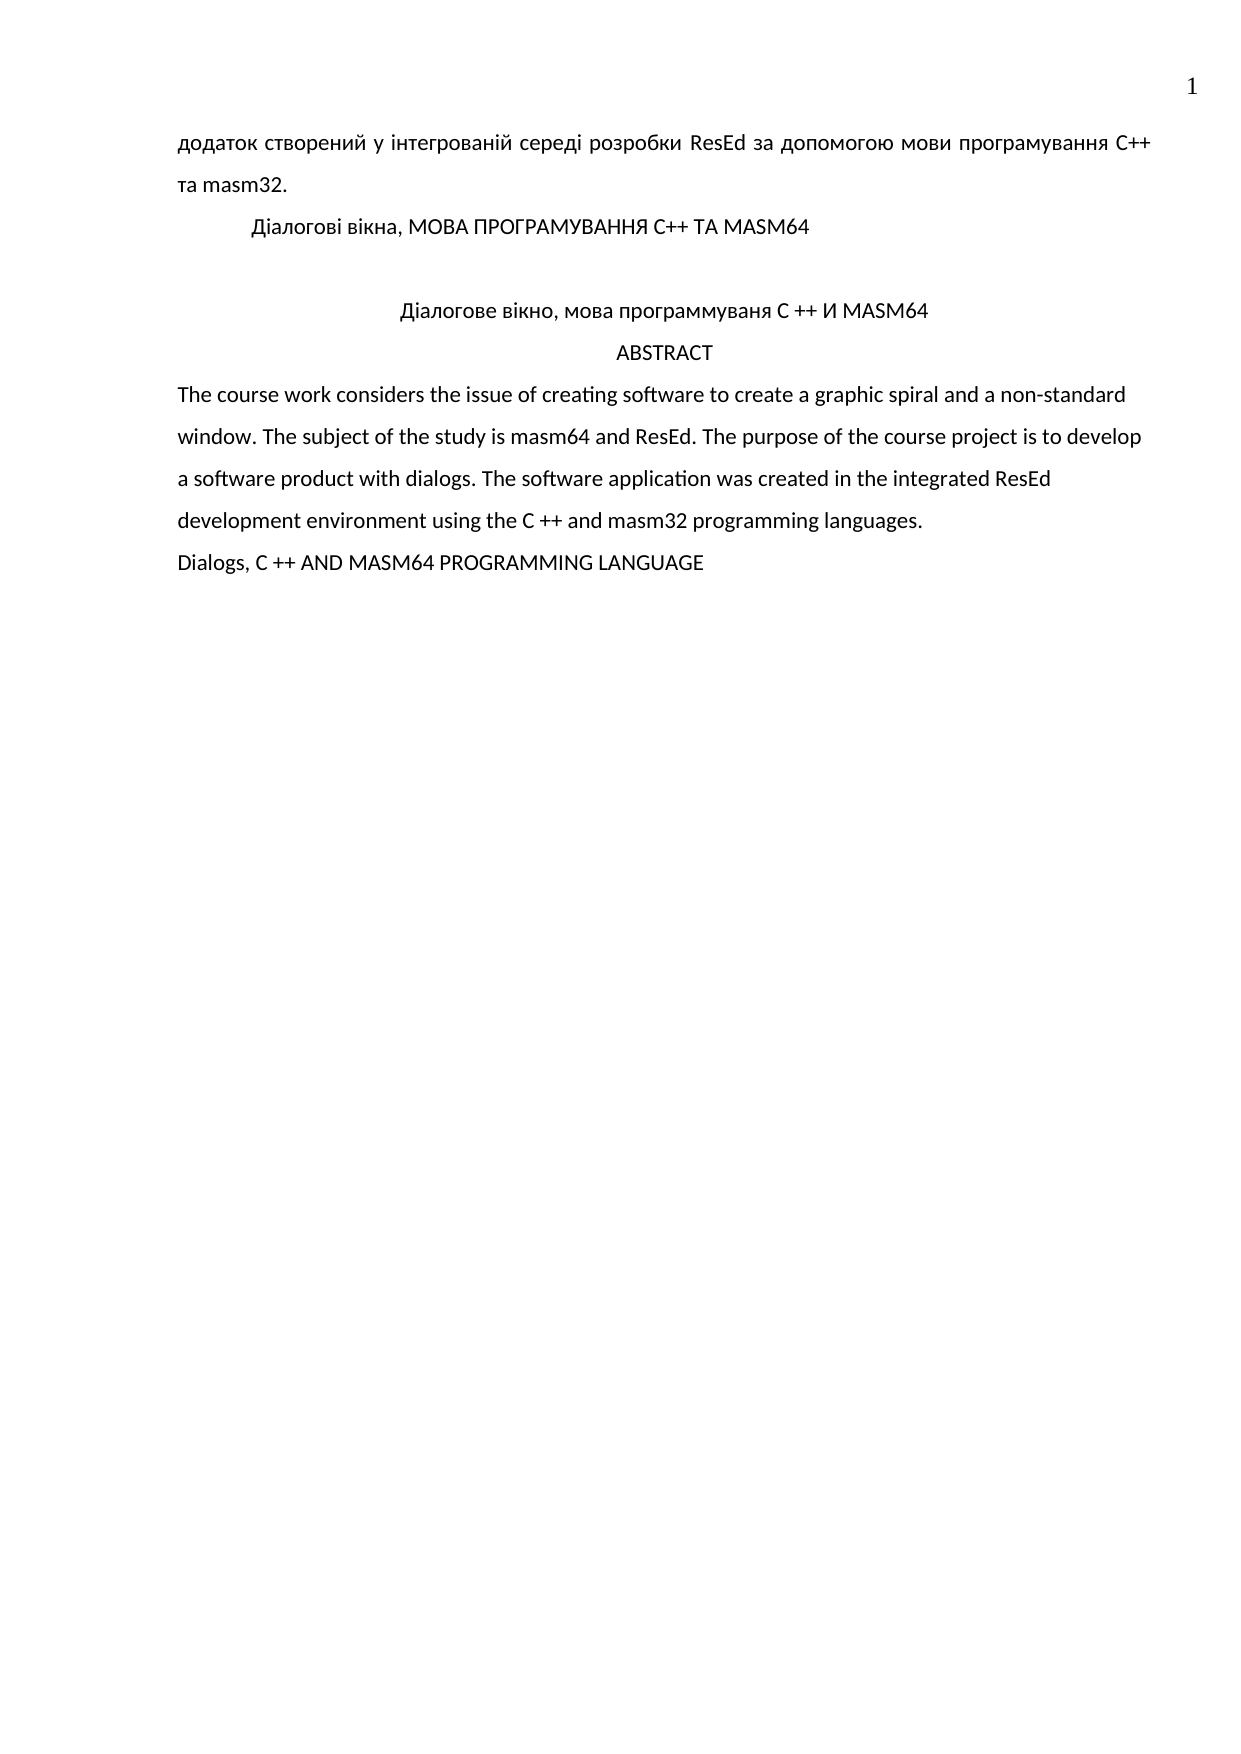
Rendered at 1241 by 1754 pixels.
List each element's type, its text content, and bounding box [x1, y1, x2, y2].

text Dialogs, C ++ AND MASM64 PROGRAMMING LANGUAGE [177, 548, 1152, 576]
text The course work considers the issue of creating software to create a graphic spiral and a non-standard window. The subject of the study is masm64 and ResEd. The purpose of the course project is to develop a software product with dialogs. The software application was created in the integrated ResEd development environment using the C ++ and masm32 programming languages. [177, 380, 1152, 534]
text Діалогове вікно, мова программуваня C ++ И MASM64 [177, 296, 1152, 324]
text ABSTRACT [177, 338, 1152, 366]
text Діалогові вікна, МОВА ПРОГРАМУВАННЯ C++ ТА MASM64 [177, 212, 1152, 240]
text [177, 128, 1152, 198]
